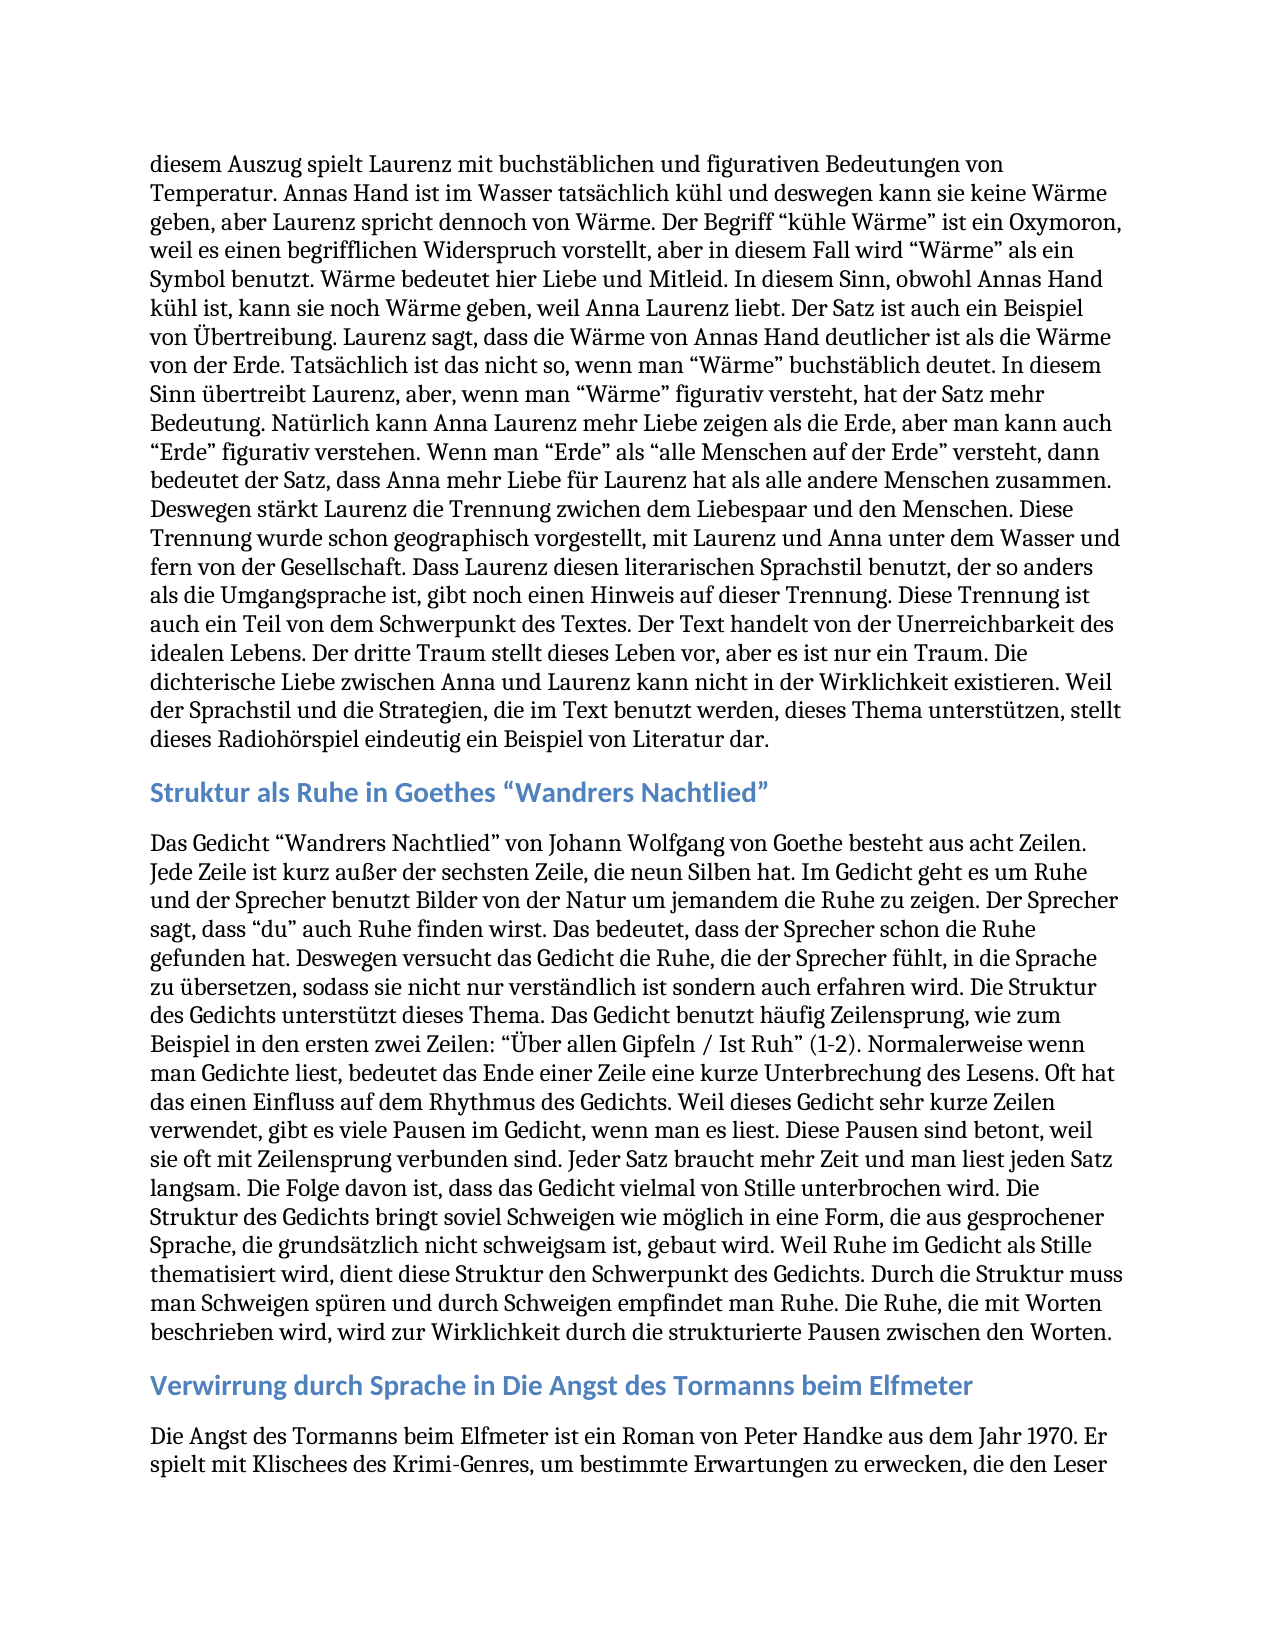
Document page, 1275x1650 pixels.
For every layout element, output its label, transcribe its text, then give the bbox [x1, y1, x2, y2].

subtitle Verwirrung durch Sprache in Die Angst des Tormanns beim Elfmeter [150, 1367, 1125, 1403]
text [150, 1422, 1125, 1479]
subtitle Struktur als Ruhe in Goethes “Wandrers Nachtlied” [150, 774, 1125, 810]
text Das Gedicht “Wandrers Nachtlied” von Johann Wolfgang von Goethe besteht aus acht Zeilen. Jede Zeile ist kurz außer der sechsten Zeile, die neun Silben hat. Im Gedicht geht es um Ruhe und der Sprecher benutzt Bilder von der Natur um jemandem die Ruhe zu zeigen. Der Sprecher sagt, dass “du” auch Ruhe finden wirst. Das bedeutet, dass der Sprecher schon die Ruhe gefunden hat. Deswegen versucht das Gedicht die Ruhe, die der Sprecher fühlt, in die Sprache zu übersetzen, sodass sie nicht nur verständlich ist sondern auch erfahren wird. Die Struktur des Gedichts unterstützt dieses Thema. Das Gedicht benutzt häufig Zeilensprung, wie zum Beispiel in den ersten zwei Zeilen: “Über allen Gipfeln / Ist Ruh” (1-2). Normalerweise wenn man Gedichte liest, bedeutet das Ende einer Zeile eine kurze Unterbrechung des Lesens. Oft hat das einen Einfluss auf dem Rhythmus des Gedichts. Weil dieses Gedicht sehr kurze Zeilen verwendet, gibt es viele Pausen im Gedicht, wenn man es liest. Diese Pausen sind betont, weil sie oft mit Zeilensprung verbunden sind. Jeder Satz braucht mehr Zeit und man liest jeden Satz langsam. Die Folge davon ist, dass das Gedicht vielmal von Stille unterbrochen wird. Die Struktur des Gedichts bringt soviel Schweigen wie möglich in eine Form, die aus gesprochener Sprache, die grundsätzlich nicht schweigsam ist, gebaut wird. Weil Ruhe im Gedicht als Stille thematisiert wird, dient diese Struktur den Schwerpunkt des Gedichts. Durch die Struktur muss man Schweigen spüren und durch Schweigen empfindet man Ruhe. Die Ruhe, die mit Worten beschrieben wird, wird zur Wirklichkeit durch die strukturierte Pausen zwischen den Worten. [150, 829, 1125, 1346]
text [150, 150, 1125, 754]
